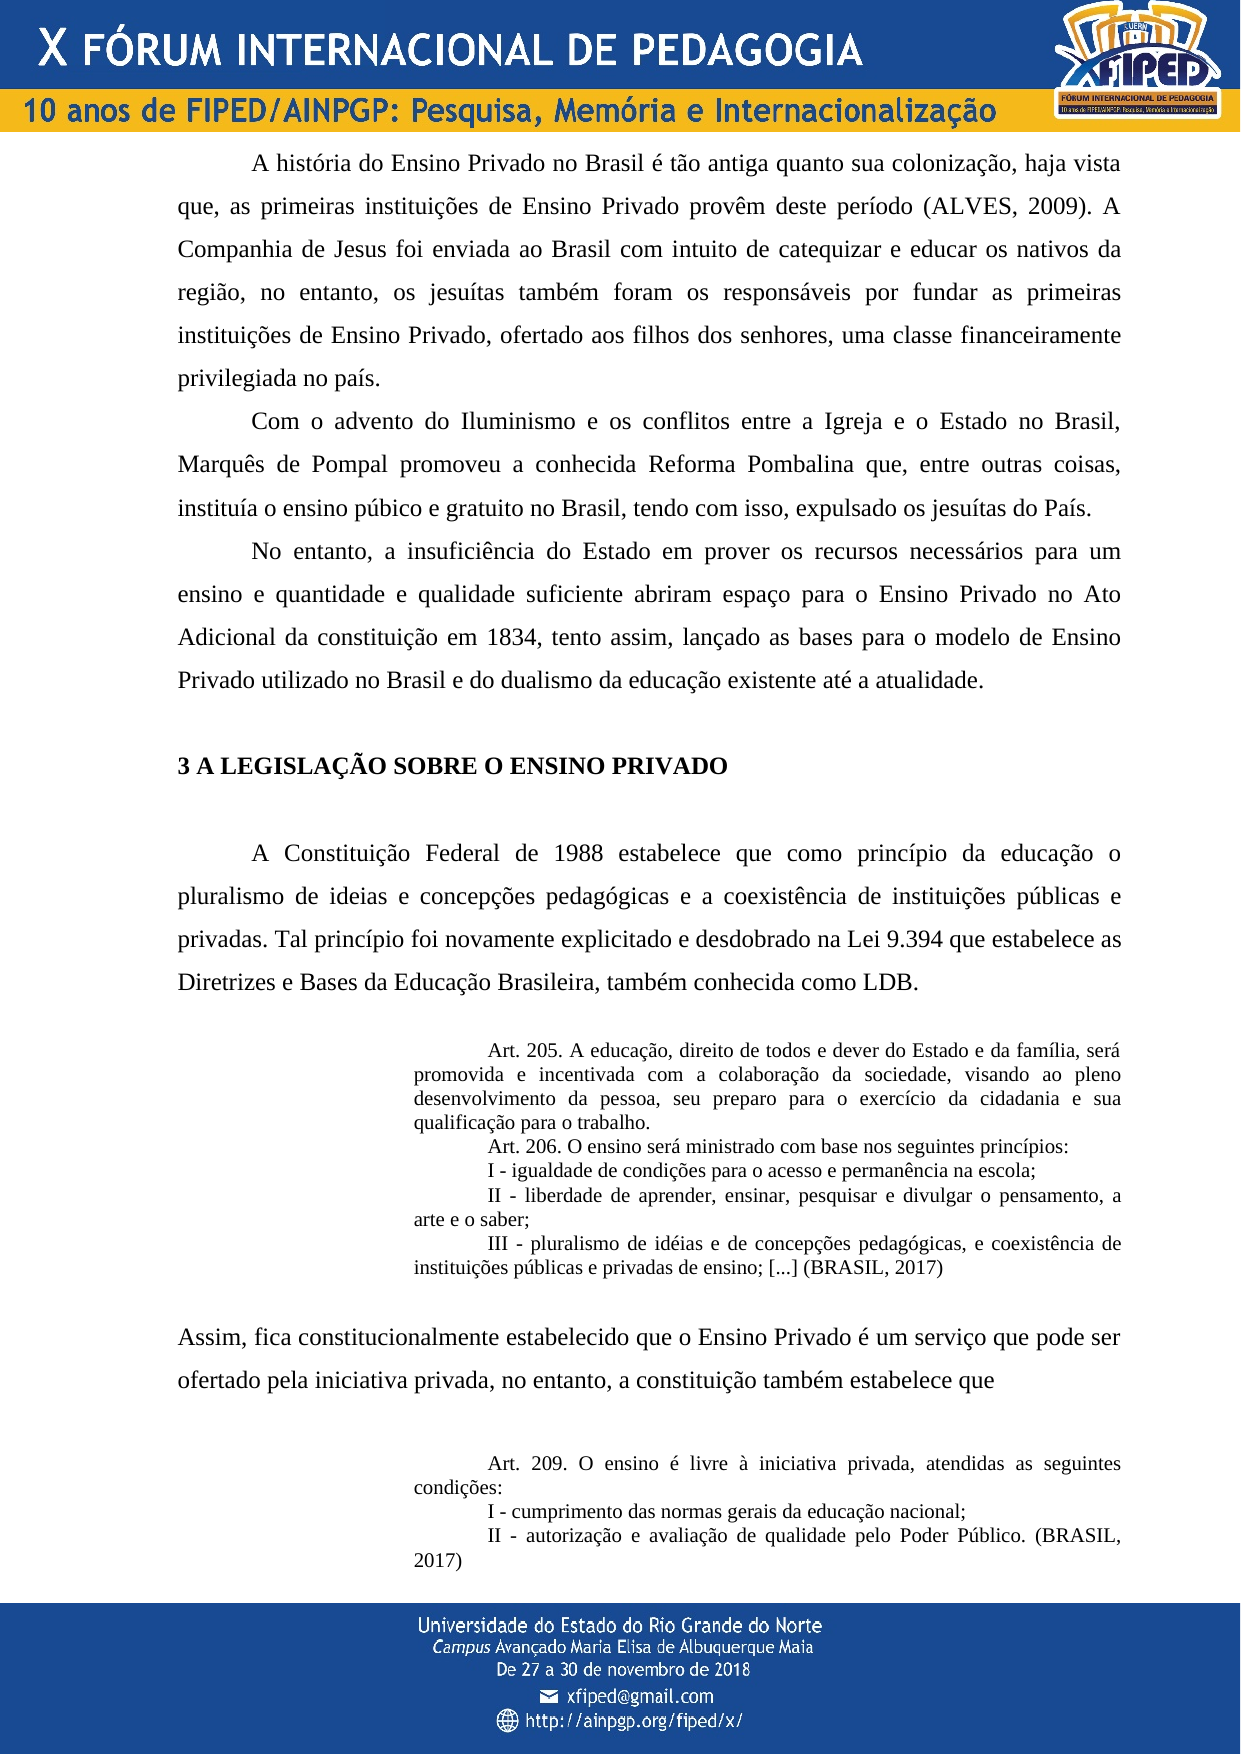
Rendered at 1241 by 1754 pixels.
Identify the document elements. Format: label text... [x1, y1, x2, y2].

text III - pluralismo de idéias e de concepções pedagógicas, e coexistência de instituições públicas e privadas de ensino; [...] (BRASIL, 2017) [413, 1231, 1122, 1279]
picture [0, 0, 1241, 132]
text II - liberdade de aprender, ensinar, pesquisar e divulgar o pensamento, a arte e o saber; [413, 1182, 1122, 1231]
text I - igualdade de condições para o acesso e permanência na escola; [413, 1158, 1122, 1182]
text Art. 205. A educação, direito de todos e dever do Estado e da família, será promovida e incentivada com a colaboração da sociedade, visando ao pleno desenvolvimento da pessoa, seu preparo para o exercício da cidadania e sua qualificação para o trabalho. [413, 1038, 1122, 1134]
text Art. 206. O ensino será ministrado com base nos seguintes princípios: [413, 1134, 1122, 1158]
text Art. 209. O ensino é livre à iniciativa privada, atendidas as seguintes condições: [413, 1451, 1122, 1499]
text A Constituição Federal de 1988 estabelece que como princípio da educação o pluralismo de ideias e concepções pedagógicas e a coexistência de instituições públicas e privadas. Tal princípio foi novamente explicitado e desdobrado na Lei 9.394 que estabelece as Diretrizes e Bases da Educação Brasileira, também conhecida como LDB. [177, 838, 1122, 996]
text II - autorização e avaliação de qualidade pelo Poder Público. (BRASIL, 2017) [413, 1523, 1122, 1572]
text A história do Ensino Privado no Brasil é tão antiga quanto sua colonização, haja vista que, as primeiras instituições de Ensino Privado provêm deste período (ALVES, 2009). A Companhia de Jesus foi enviada ao Brasil com intuito de catequizar e educar os nativos da região, no entanto, os jesuítas também foram os responsáveis por fundar as primeiras instituições de Ensino Privado, ofertado aos filhos dos senhores, uma classe financeiramente privilegiada no país. [177, 148, 1122, 392]
text Com o advento do Iluminismo e os conflitos entre a Igreja e o Estado no Brasil, Marquês de Pompal promoveu a conhecida Reforma Pombalina que, entre outras coisas, instituía o ensino púbico e gratuito no Brasil, tendo com isso, expulsado os jesuítas do País. [177, 406, 1122, 521]
text I - cumprimento das normas gerais da educação nacional; [413, 1499, 1122, 1523]
picture [0, 1603, 1241, 1754]
text 3 A LEGISLAÇÃO SOBRE O ENSINO PRIVADO [177, 751, 1122, 780]
text No entanto, a insuficiência do Estado em prover os recursos necessários para um ensino e quantidade e qualidade suficiente abriram espaço para o Ensino Privado no Ato Adicional da constituição em 1834, tento assim, lançado as bases para o modelo de Ensino Privado utilizado no Brasil e do dualismo da educação existente até a atualidade. [177, 536, 1122, 694]
text Assim, fica constitucionalmente estabelecido que o Ensino Privado é um serviço que pode ser ofertado pela iniciativa privada, no entanto, a constituição também estabelece que [177, 1322, 1122, 1394]
